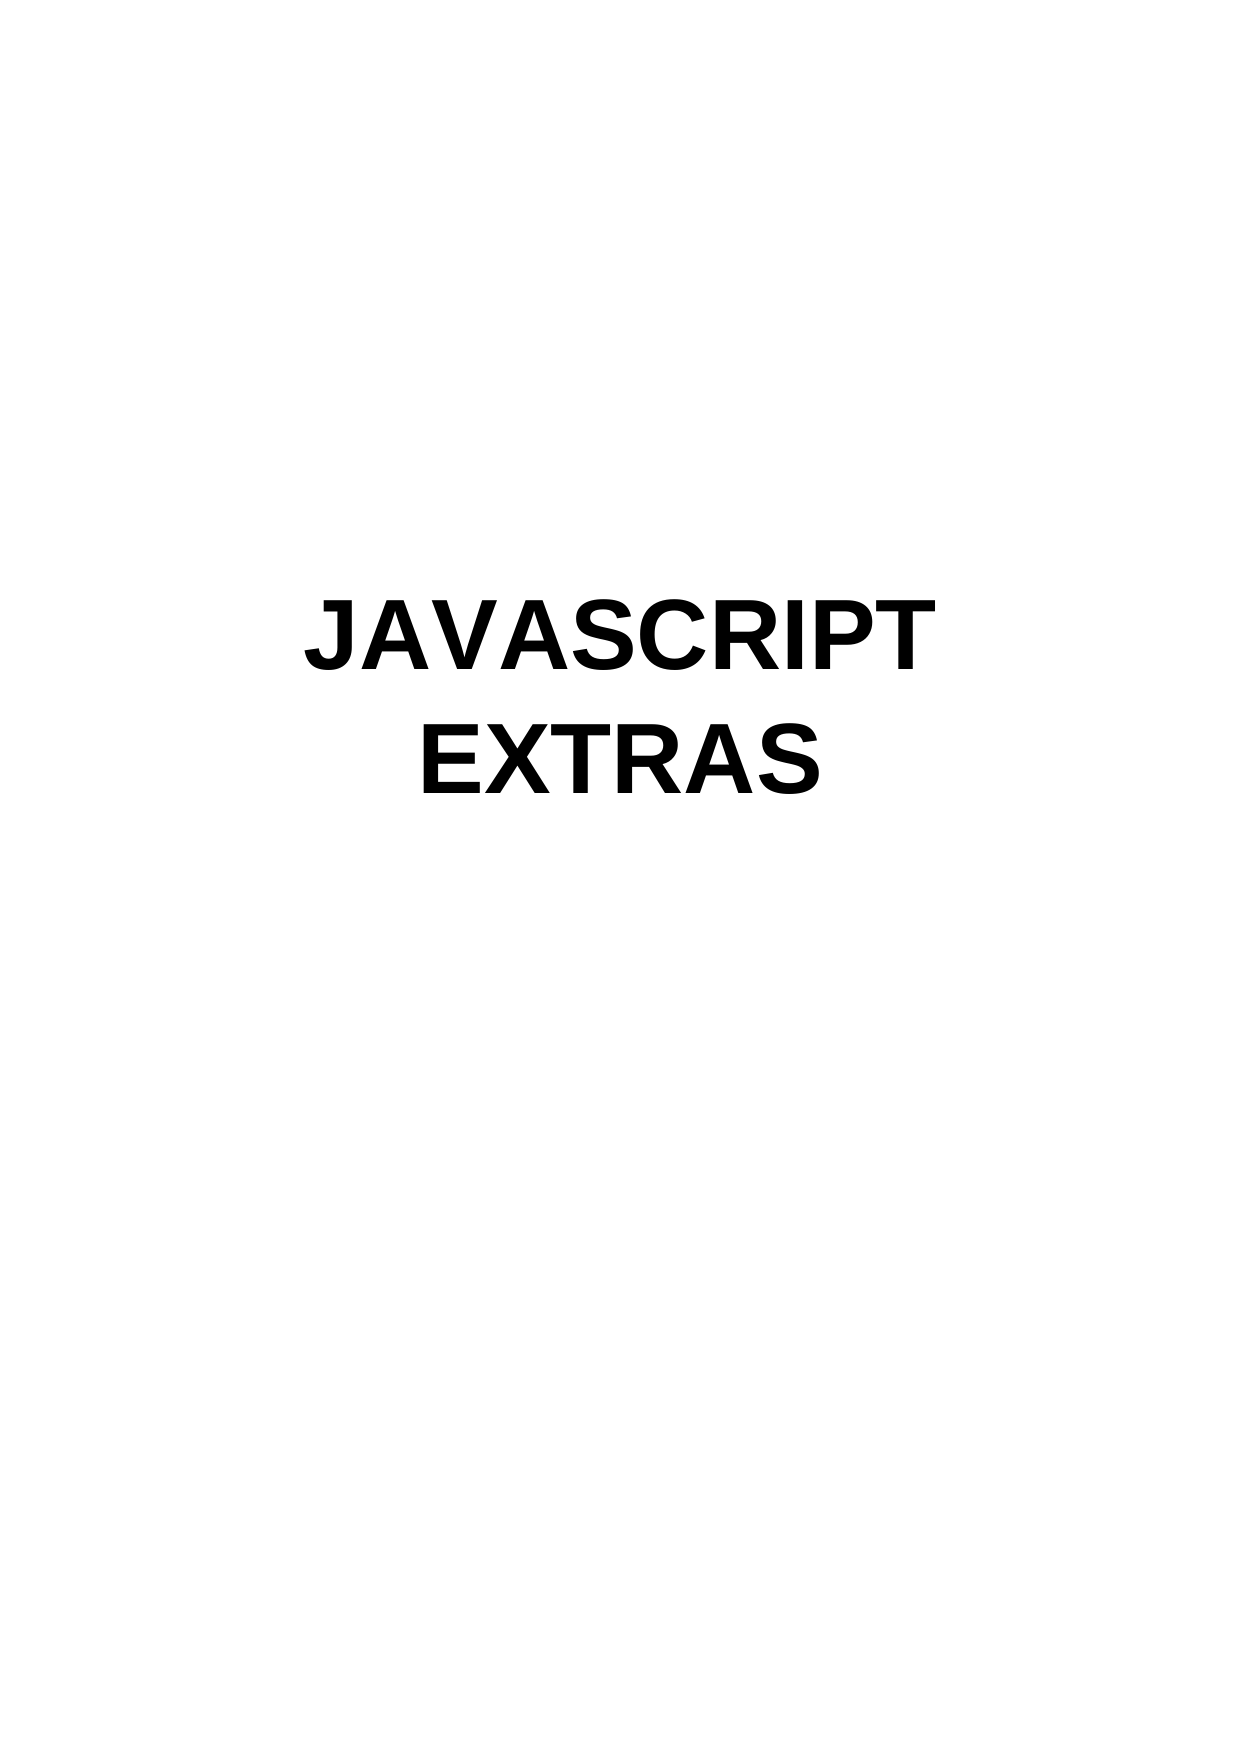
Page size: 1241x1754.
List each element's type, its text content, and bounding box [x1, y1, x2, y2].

text JAVASCRIPT EXTRAS [150, 576, 1090, 815]
